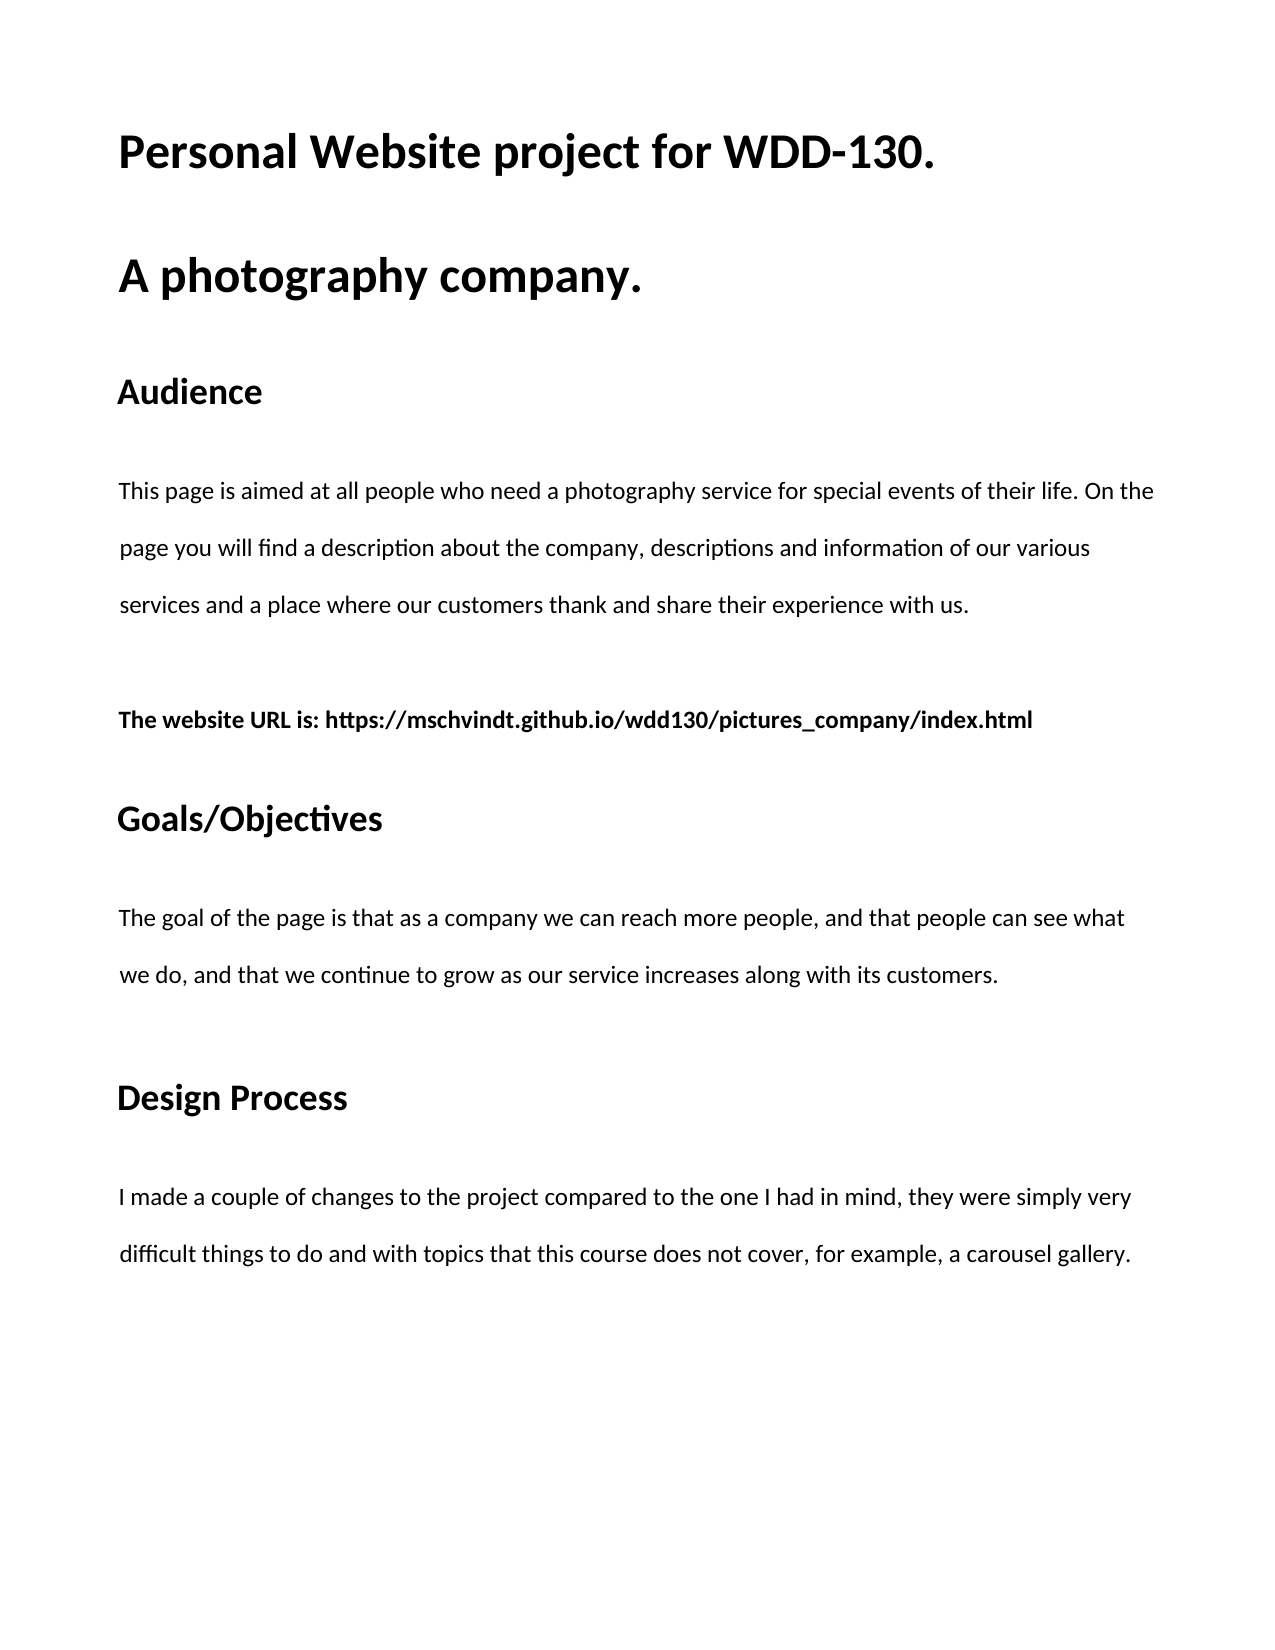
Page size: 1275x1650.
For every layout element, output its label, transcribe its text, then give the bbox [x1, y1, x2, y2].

text The website URL is: https://mschvindt.github.io/wdd130/pictures_company/index.html [118, 705, 1157, 735]
subtitle Goals/Objectives [117, 795, 1157, 841]
subtitle Design Process [117, 1074, 1157, 1120]
subtitle Audience [117, 368, 1157, 414]
text This page is aimed at all people who need a photography service for special events of their life. On the page you will find a description about the company, descriptions and information of our various services and a place where our customers thank and share their experience with us. [118, 475, 1157, 620]
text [118, 1181, 1157, 1269]
text The goal of the page is that as a company we can reach more people, and that people can see what we do, and that we continue to grow as our service increases along with its customers. [118, 902, 1157, 989]
text Personal Website project for WDD-130. [118, 120, 1157, 181]
text A photography company. [118, 244, 1157, 305]
